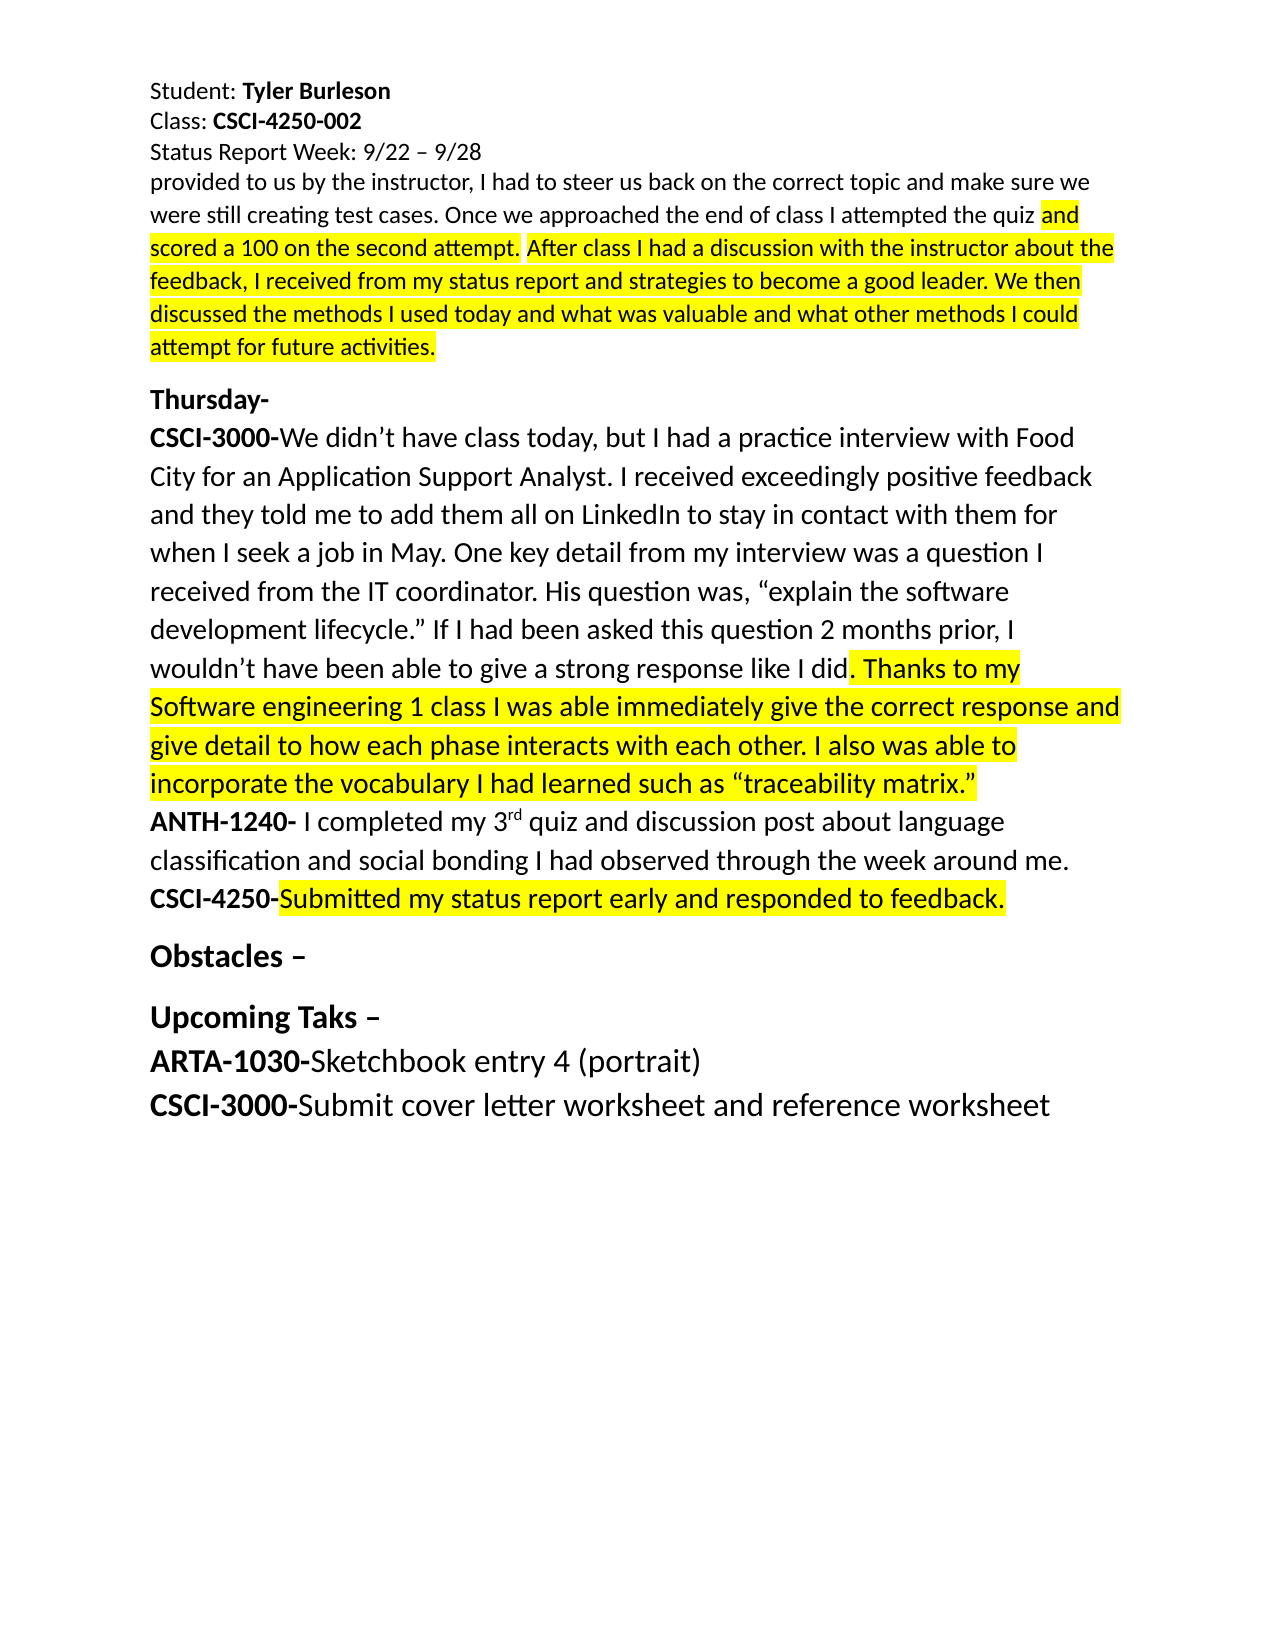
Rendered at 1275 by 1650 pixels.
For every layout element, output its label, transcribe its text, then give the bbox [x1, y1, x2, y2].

text Obstacles – [150, 936, 1125, 976]
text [150, 167, 1125, 362]
text Thursday- CSCI-3000-We didn’t have class today, but I had a practice interview with Food City for an Application Support Analyst. I received exceedingly positive feedback and they told me to add them all on LinkedIn to stay in contact with them for when I seek a job in May. One key detail from my interview was a question I received from the IT coordinator. His question was, “explain the software development lifecycle.” If I had been asked this question 2 months prior, I wouldn’t have been able to give a strong response like I did. Thanks to my Software engineering 1 class I was able immediately give the correct response and give detail to how each phase interacts with each other. I also was able to incorporate the vocabulary I had learned such as “traceability matrix.” ANTH-1240- I completed my 3rd quiz and discussion post about language classification and social bonding I had observed through the week around me. CSCI-4250-Submitted my status report early and responded to feedback. [150, 381, 1125, 916]
text Upcoming Taks – ARTA-1030-Sketchbook entry 4 (portrait) CSCI-3000-Submit cover letter worksheet and reference worksheet [150, 996, 1125, 1125]
